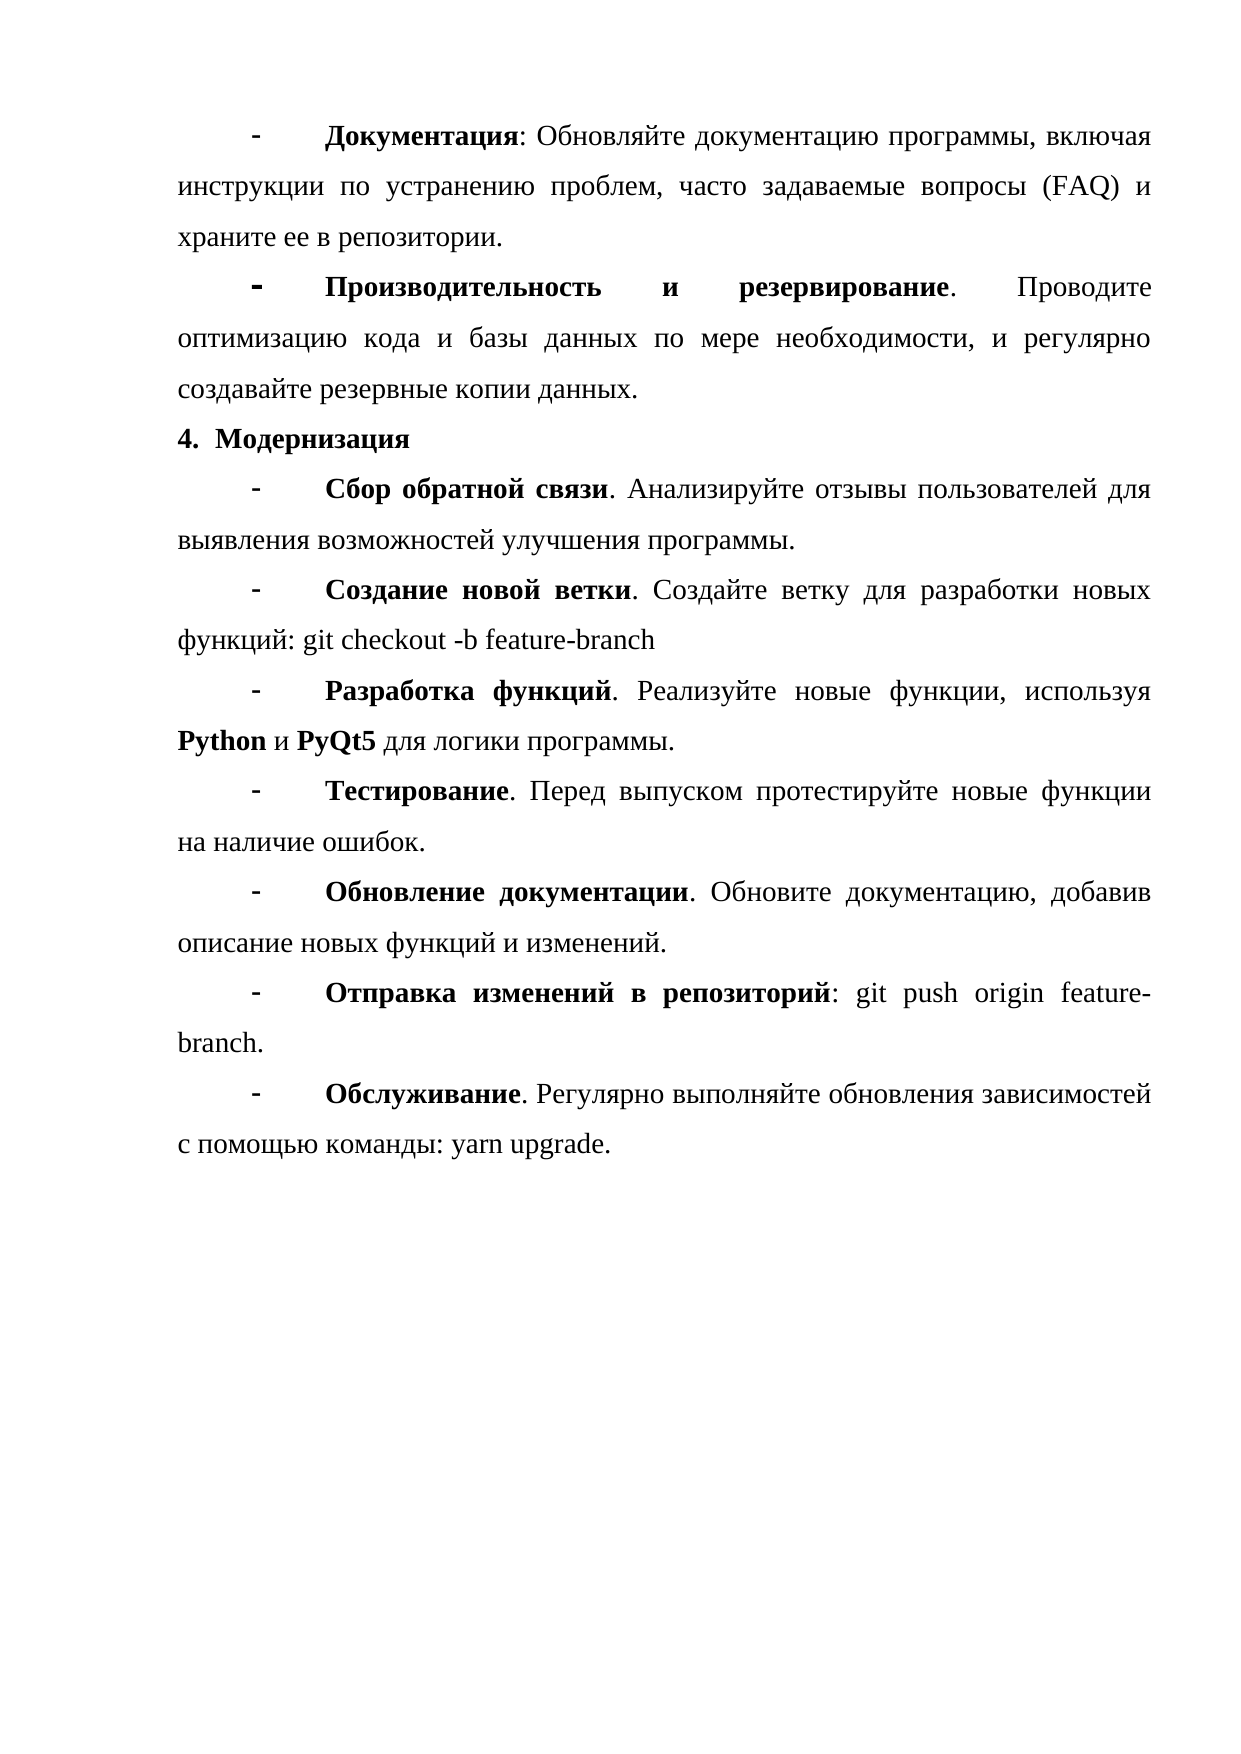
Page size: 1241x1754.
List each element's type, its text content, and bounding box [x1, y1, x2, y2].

list Создание новой ветки. Создайте ветку для разработки новых функций: git checkout -b feature-branch [177, 572, 1152, 656]
list Модернизация [177, 421, 1152, 454]
list Тестирование. Перед выпуском протестируйте новые функции на наличие ошибок. [177, 773, 1152, 857]
list Производительность и резервирование. Проводите оптимизацию кода и базы данных по мере необходимости, и регулярно создавайте резервные копии данных. [177, 269, 1152, 404]
list Разработка функций. Реализуйте новые функции, используя Python и PyQt5 для логики программы. [177, 673, 1152, 757]
list Сбор обратной связи. Анализируйте отзывы пользователей для выявления возможностей улучшения программы. [177, 471, 1152, 555]
list Обслуживание. Регулярно выполняйте обновления зависимостей с помощью команды: yarn upgrade. [177, 1076, 1152, 1160]
list Отправка изменений в репозиторий: git push origin feature-branch. [177, 975, 1152, 1059]
list Документация: Обновляйте документацию программы, включая инструкции по устранению проблем, часто задаваемые вопросы (FAQ) и храните ее в репозитории. [177, 118, 1152, 252]
list Обновление документации. Обновите документацию, добавив описание новых функций и изменений. [177, 874, 1152, 958]
